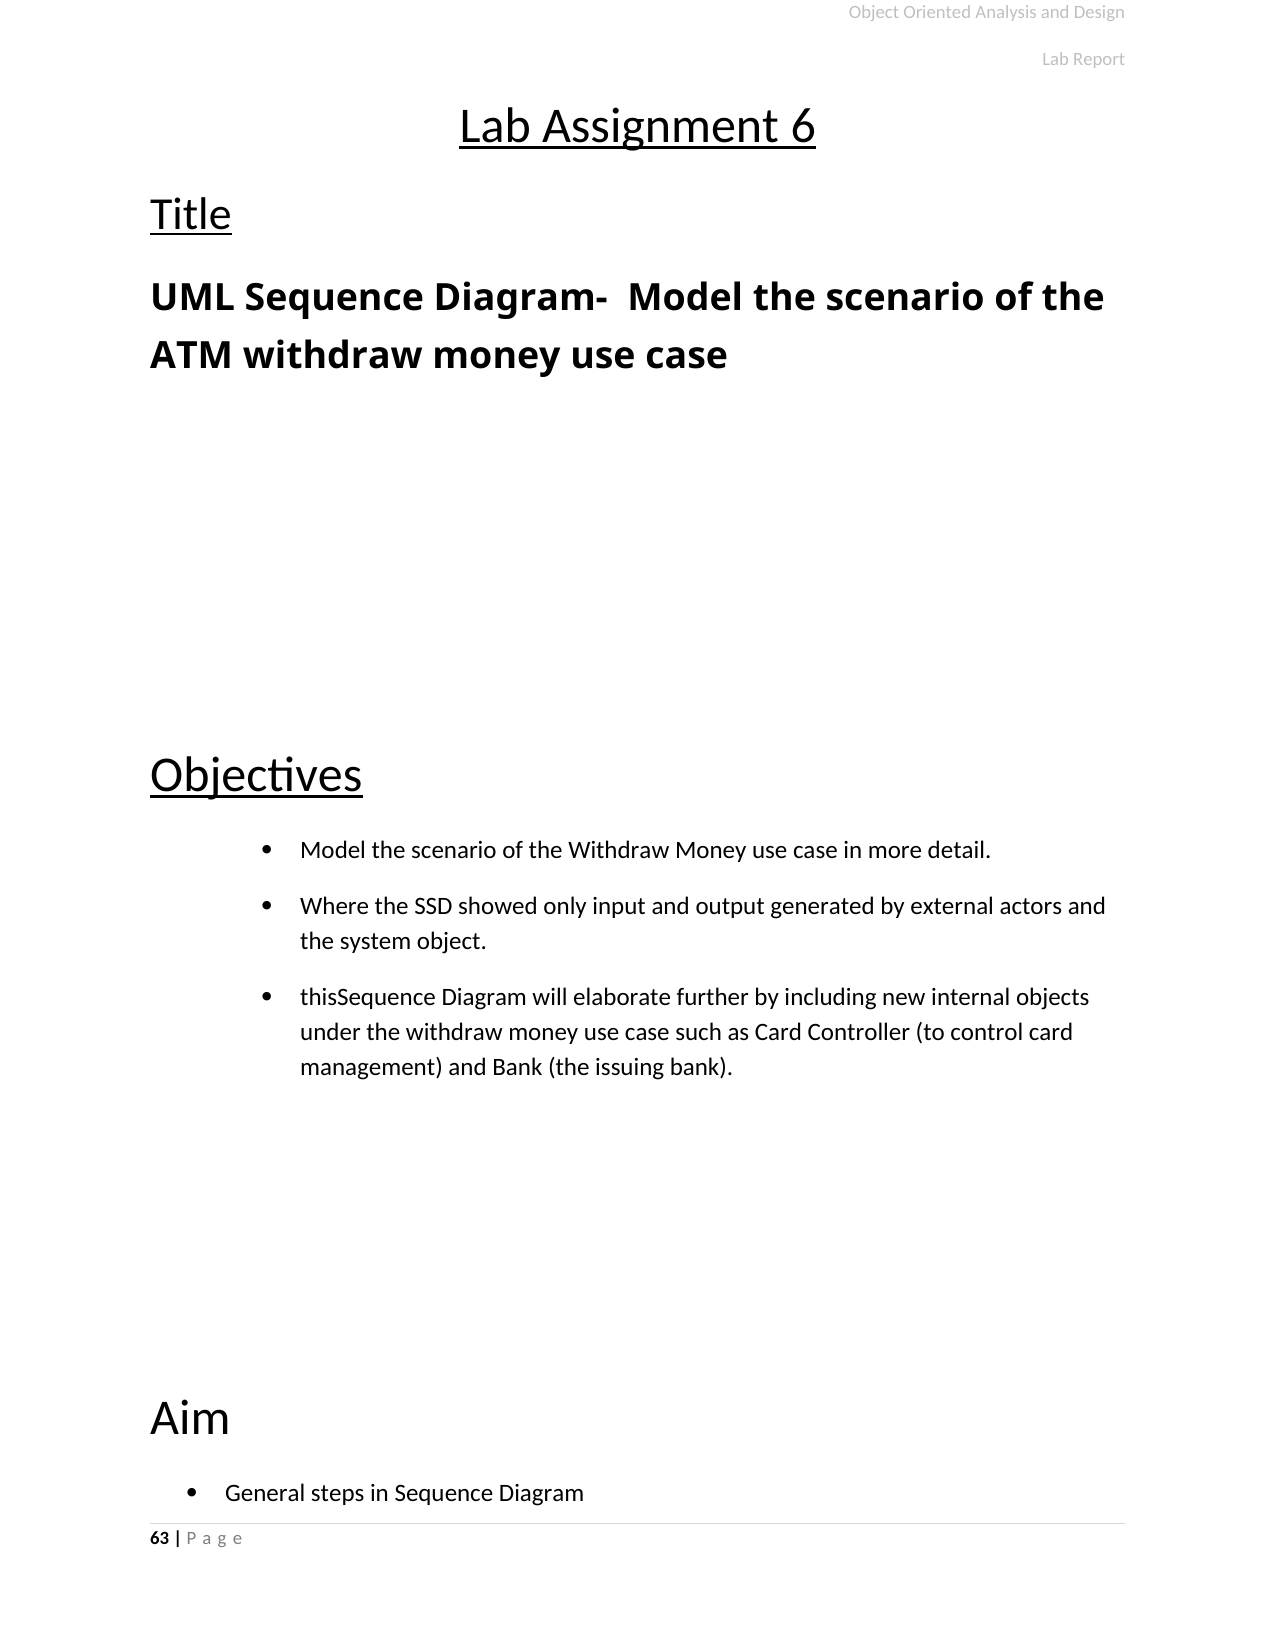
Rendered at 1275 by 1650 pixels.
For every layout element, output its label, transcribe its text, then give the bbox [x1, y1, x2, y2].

text Objectives [150, 743, 1125, 804]
text Aim [150, 1386, 1125, 1447]
text Title [150, 185, 1125, 241]
text UML Sequence Diagram- Model the scenario of the ATM withdraw money use case [150, 270, 1125, 380]
list Where the SSD showed only input and output generated by external actors and the system object. [262, 890, 1125, 956]
list General steps in Sequence Diagram [187, 1477, 1125, 1507]
list thisSequence Diagram will elaborate further by including new internal objects under the withdraw money use case such as Card Controller (to control card management) and Bank (the issuing bank). [262, 981, 1125, 1081]
text Lab Assignment 6 [150, 94, 1125, 155]
list Model the scenario of the Withdraw Money use case in more detail. [262, 834, 1125, 865]
